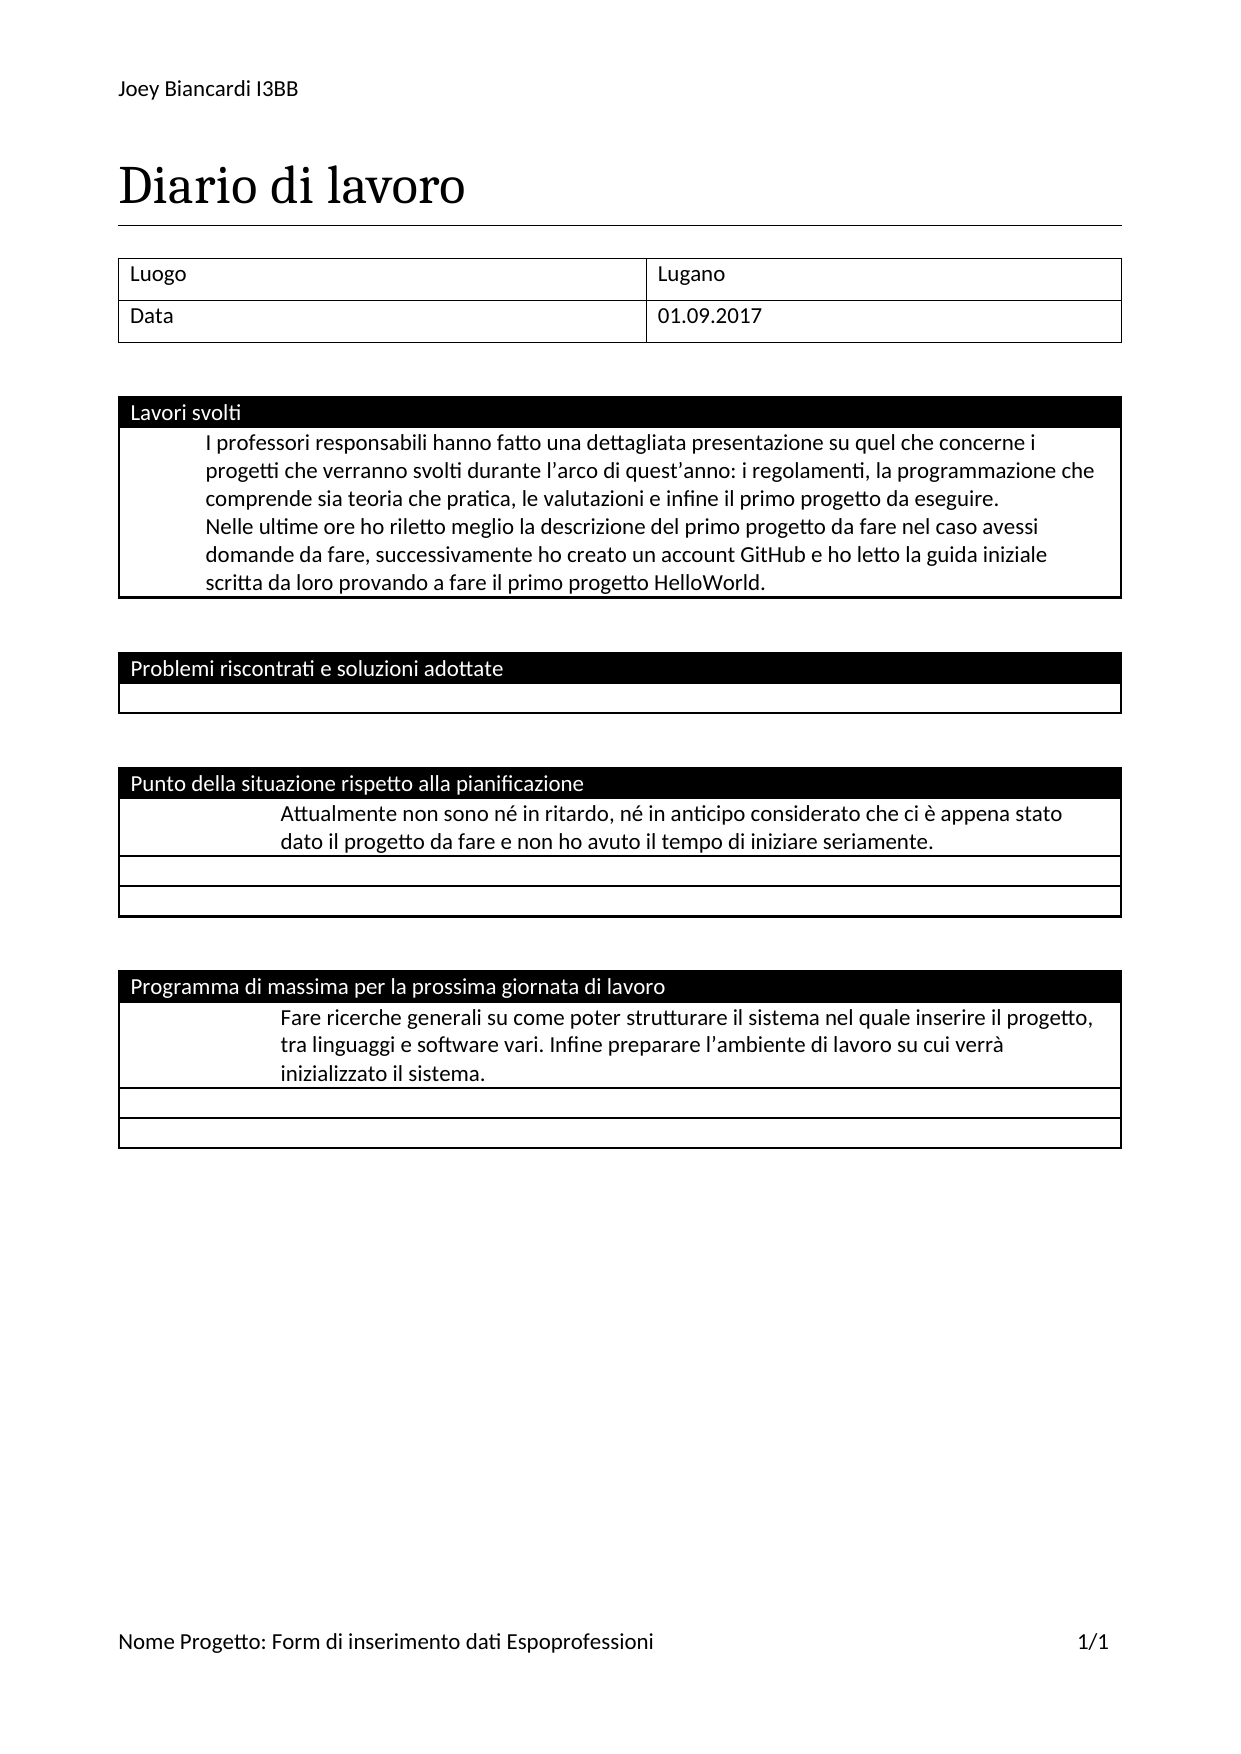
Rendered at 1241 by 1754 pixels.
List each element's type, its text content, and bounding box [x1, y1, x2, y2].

title Diario di lavoro [118, 155, 1122, 225]
table_cell [120, 857, 1120, 885]
table_header Problemi riscontrati e soluzioni adottate [120, 654, 1120, 682]
table_cell Fare ricerche generali su come poter strutturare il sistema nel quale inserire il progetto, tra linguaggi e software vari. Infine preparare l’ambiente di lavoro su cui verrà inizializzato il sistema. [120, 1003, 1120, 1087]
table_cell [120, 1089, 1120, 1117]
table_header Luogo [119, 259, 646, 300]
table_cell 01.09.2017 [647, 301, 1121, 342]
table_cell I professori responsabili hanno fatto una dettagliata presentazione su quel che concerne i progetti che verranno svolti durante l’arco di quest’anno: i regolamenti, la programmazione che comprende sia teoria che pratica, le valutazioni e infine il primo progetto da eseguire. Nelle ultime ore ho riletto meglio la descrizione del primo progetto da fare nel caso avessi domande da fare, successivamente ho creato un account GitHub e ho letto la guida iniziale scritta da loro provando a fare il primo progetto HelloWorld. [120, 428, 1120, 596]
table_header Punto della situazione rispetto alla pianificazione [120, 769, 1120, 797]
table_cell Data [119, 301, 646, 342]
table_cell [120, 887, 1120, 915]
table_cell [120, 684, 1120, 712]
table_header Lavori svolti [120, 398, 1120, 426]
table_cell Attualmente non sono né in ritardo, né in anticipo considerato che ci è appena stato dato il progetto da fare e non ho avuto il tempo di iniziare seriamente. [120, 799, 1120, 855]
table_header Lugano [647, 259, 1121, 300]
table_cell [120, 1119, 1120, 1147]
table_header Programma di massima per la prossima giornata di lavoro [120, 973, 1120, 1001]
